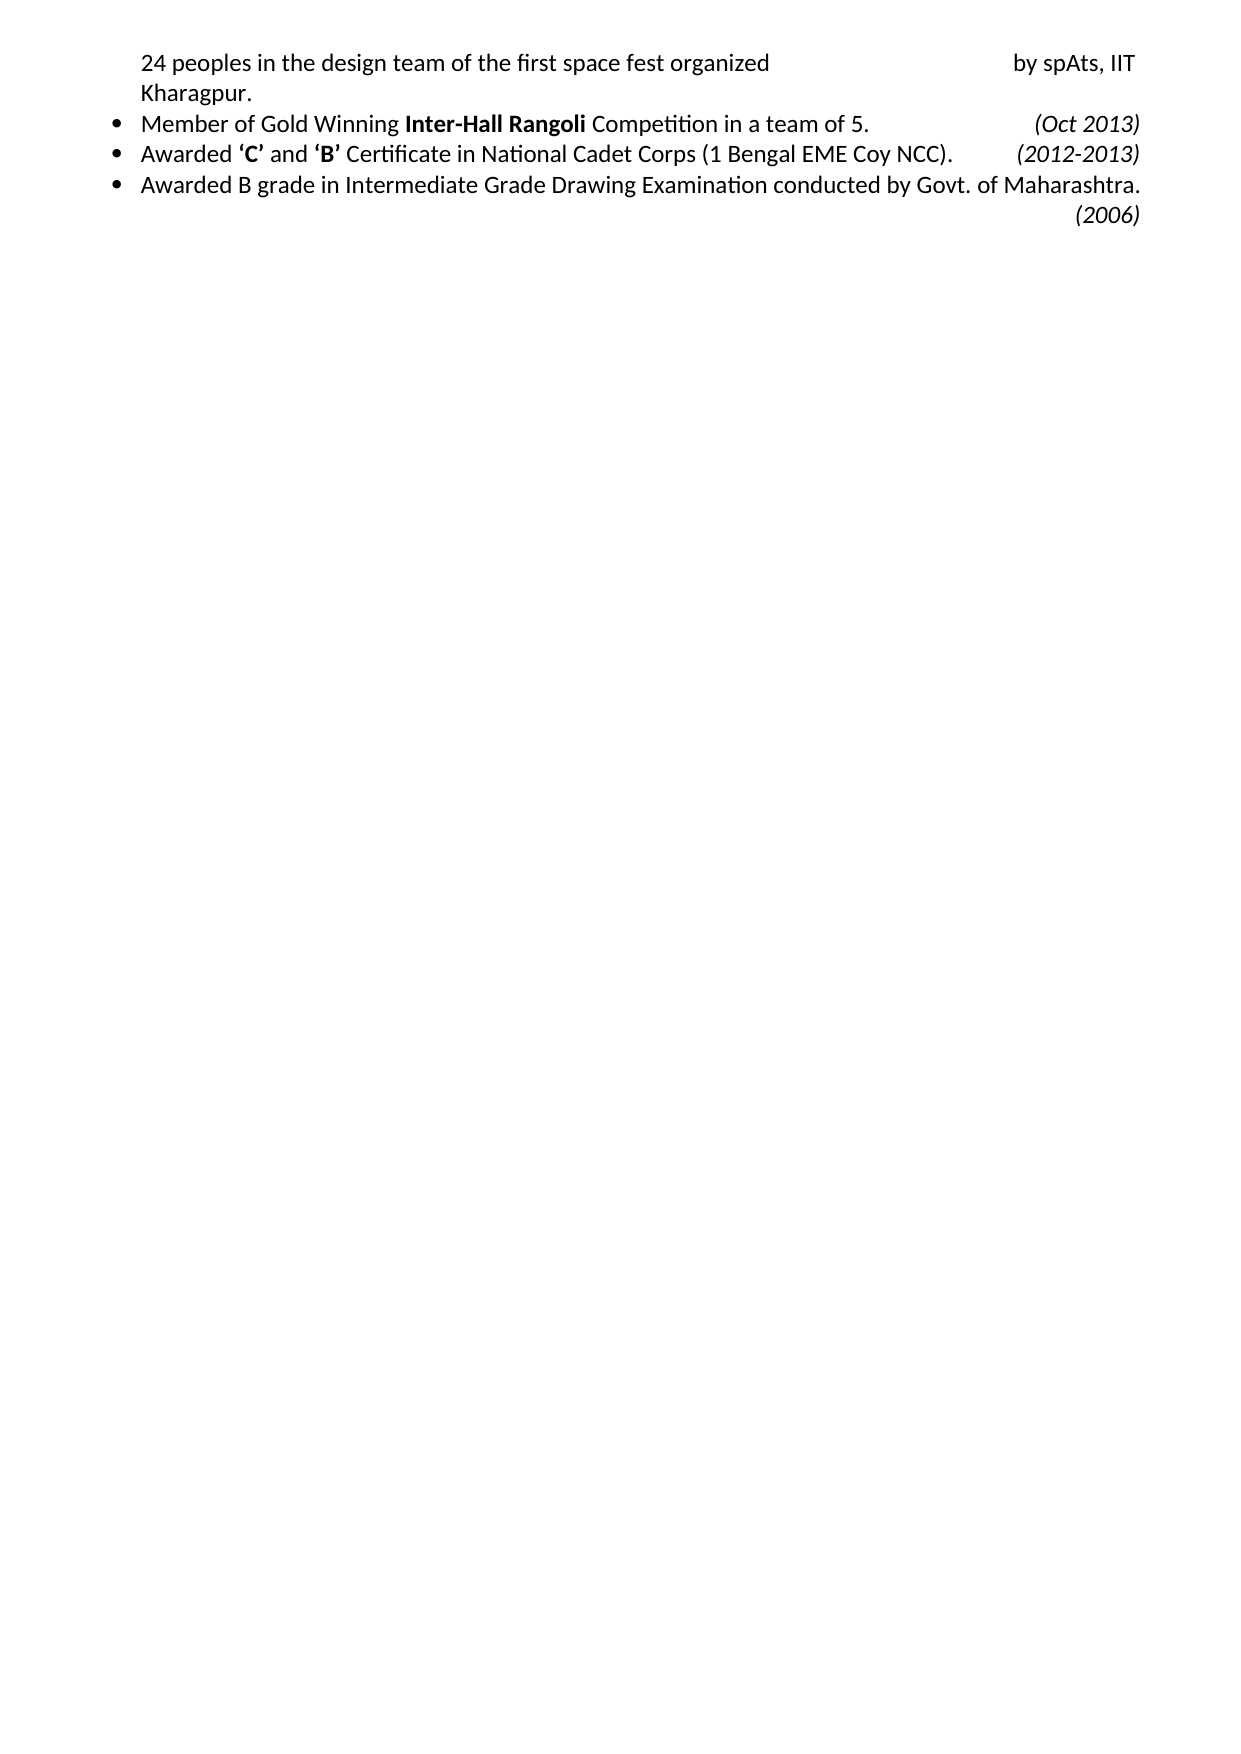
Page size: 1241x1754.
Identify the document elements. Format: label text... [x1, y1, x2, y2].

list Awarded ‘C’ and ‘B’ Certificate in National Cadet Corps (1 Bengal EME Coy NCC). (2012-2013) [112, 138, 1144, 169]
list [112, 47, 1144, 108]
list Awarded B grade in Intermediate Grade Drawing Examination conducted by Govt. of Maharashtra. [112, 169, 1144, 199]
list Member of Gold Winning Inter-Hall Rangoli Competition in a team of 5. (Oct 2013) [112, 108, 1144, 138]
list (2006) [141, 199, 1144, 230]
